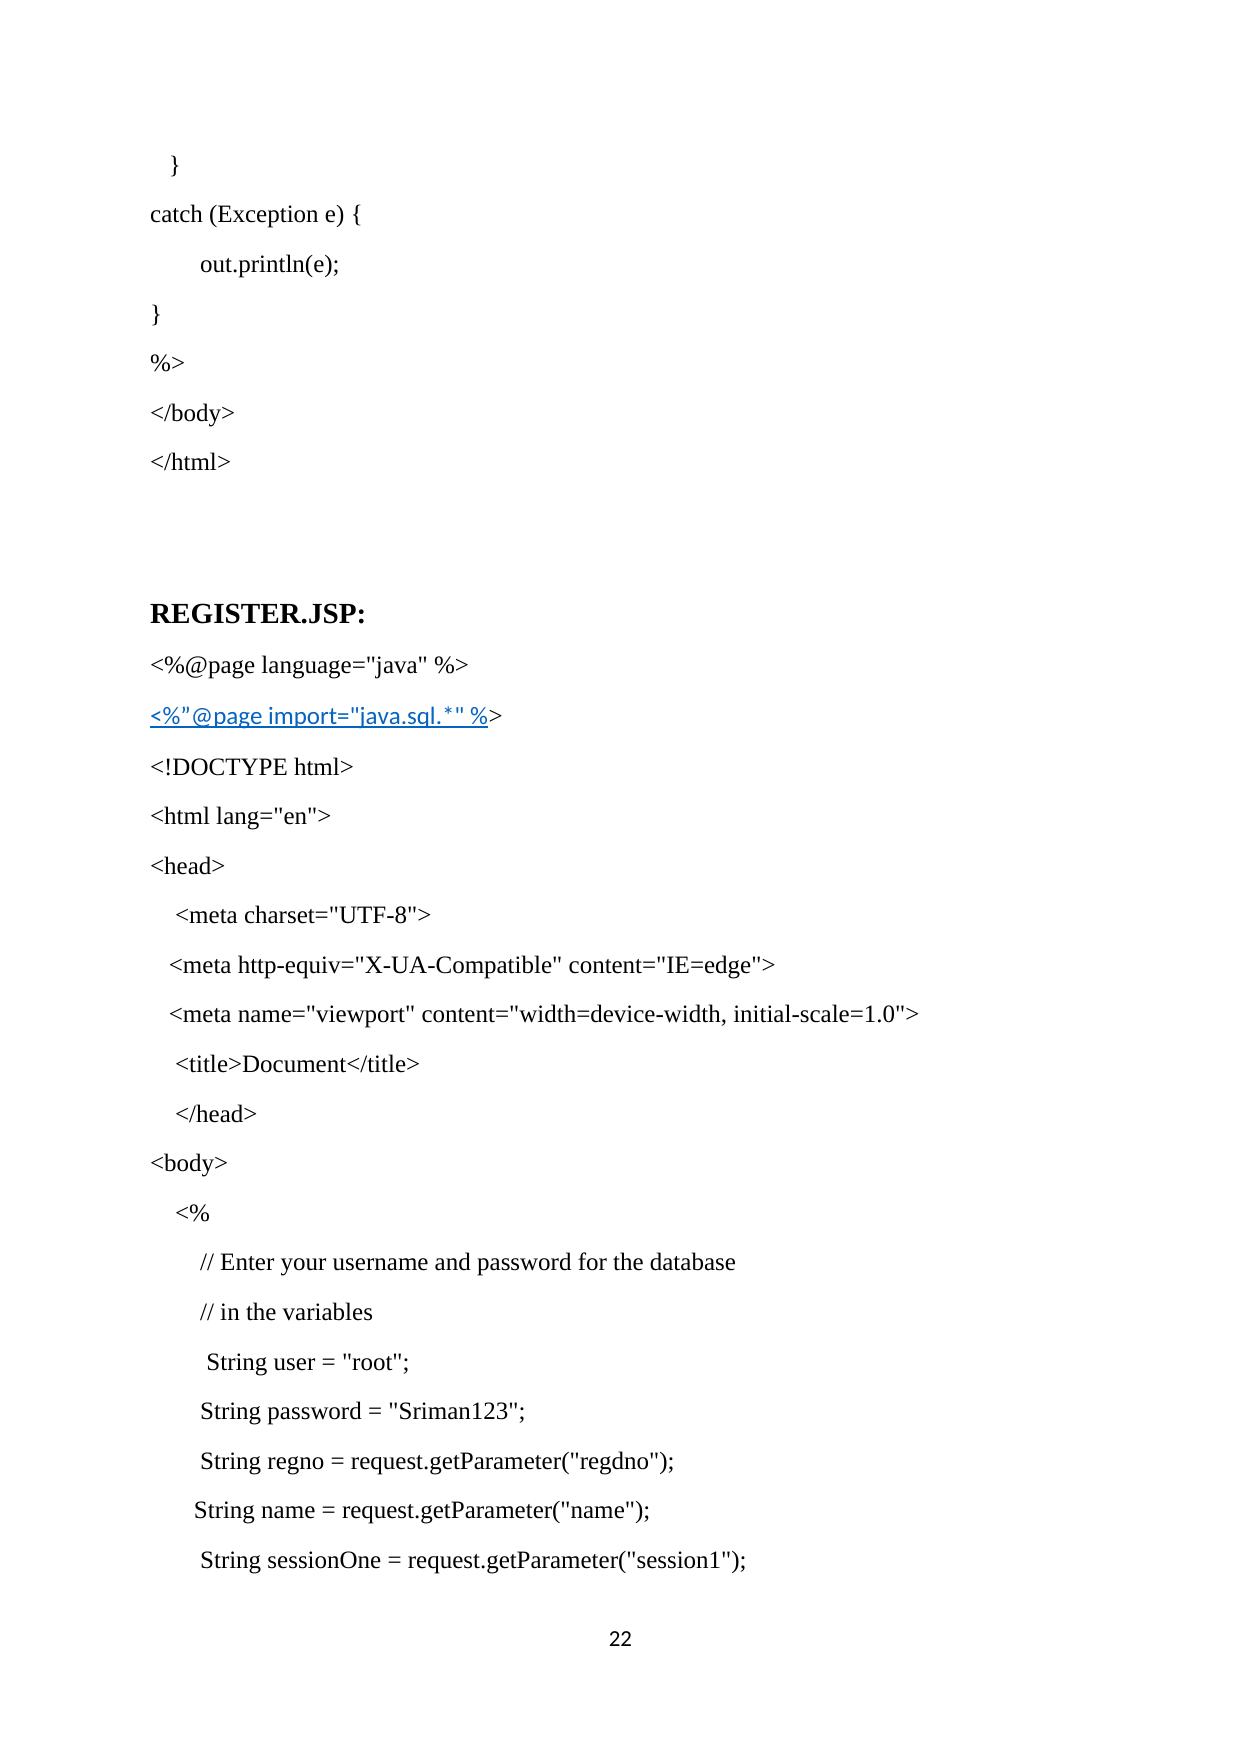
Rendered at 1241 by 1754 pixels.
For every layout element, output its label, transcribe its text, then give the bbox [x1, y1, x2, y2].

text } [150, 299, 1090, 327]
text </head> [150, 1099, 1090, 1127]
text <meta http-equiv="X-UA-Compatible" content="IE=edge"> [150, 950, 1090, 979]
text // Enter your username and password for the database [150, 1247, 1090, 1276]
text <body> [150, 1148, 1090, 1177]
text REGISTER.JSP: [150, 596, 1090, 630]
text out.println(e); [150, 249, 1090, 278]
text String name = request.getParameter("name"); [150, 1495, 1090, 1524]
text </body> [150, 398, 1090, 427]
text String password = "Sriman123"; [150, 1396, 1090, 1425]
text String user = "root"; [150, 1347, 1090, 1375]
text <head> [150, 851, 1090, 879]
text String regno = request.getParameter("regdno"); [150, 1446, 1090, 1474]
text catch (Exception e) { [150, 199, 1090, 228]
text <%”@page import="java.sql.*" %> [150, 700, 1090, 731]
text <meta charset="UTF-8"> [150, 900, 1090, 929]
text } [150, 150, 1090, 179]
text <%@page language="java" %> [150, 651, 1090, 679]
text <!DOCTYPE html> [150, 752, 1090, 780]
text <html lang="en"> [150, 801, 1090, 830]
text %> [150, 348, 1090, 377]
text <title>Document</title> [150, 1049, 1090, 1078]
text </html> [150, 447, 1090, 476]
text <meta name="viewport" content="width=device-width, initial-scale=1.0"> [150, 999, 1090, 1028]
text <% [150, 1198, 1090, 1227]
text String sessionOne = request.getParameter("session1"); [150, 1545, 1090, 1574]
text // in the variables [150, 1297, 1090, 1326]
